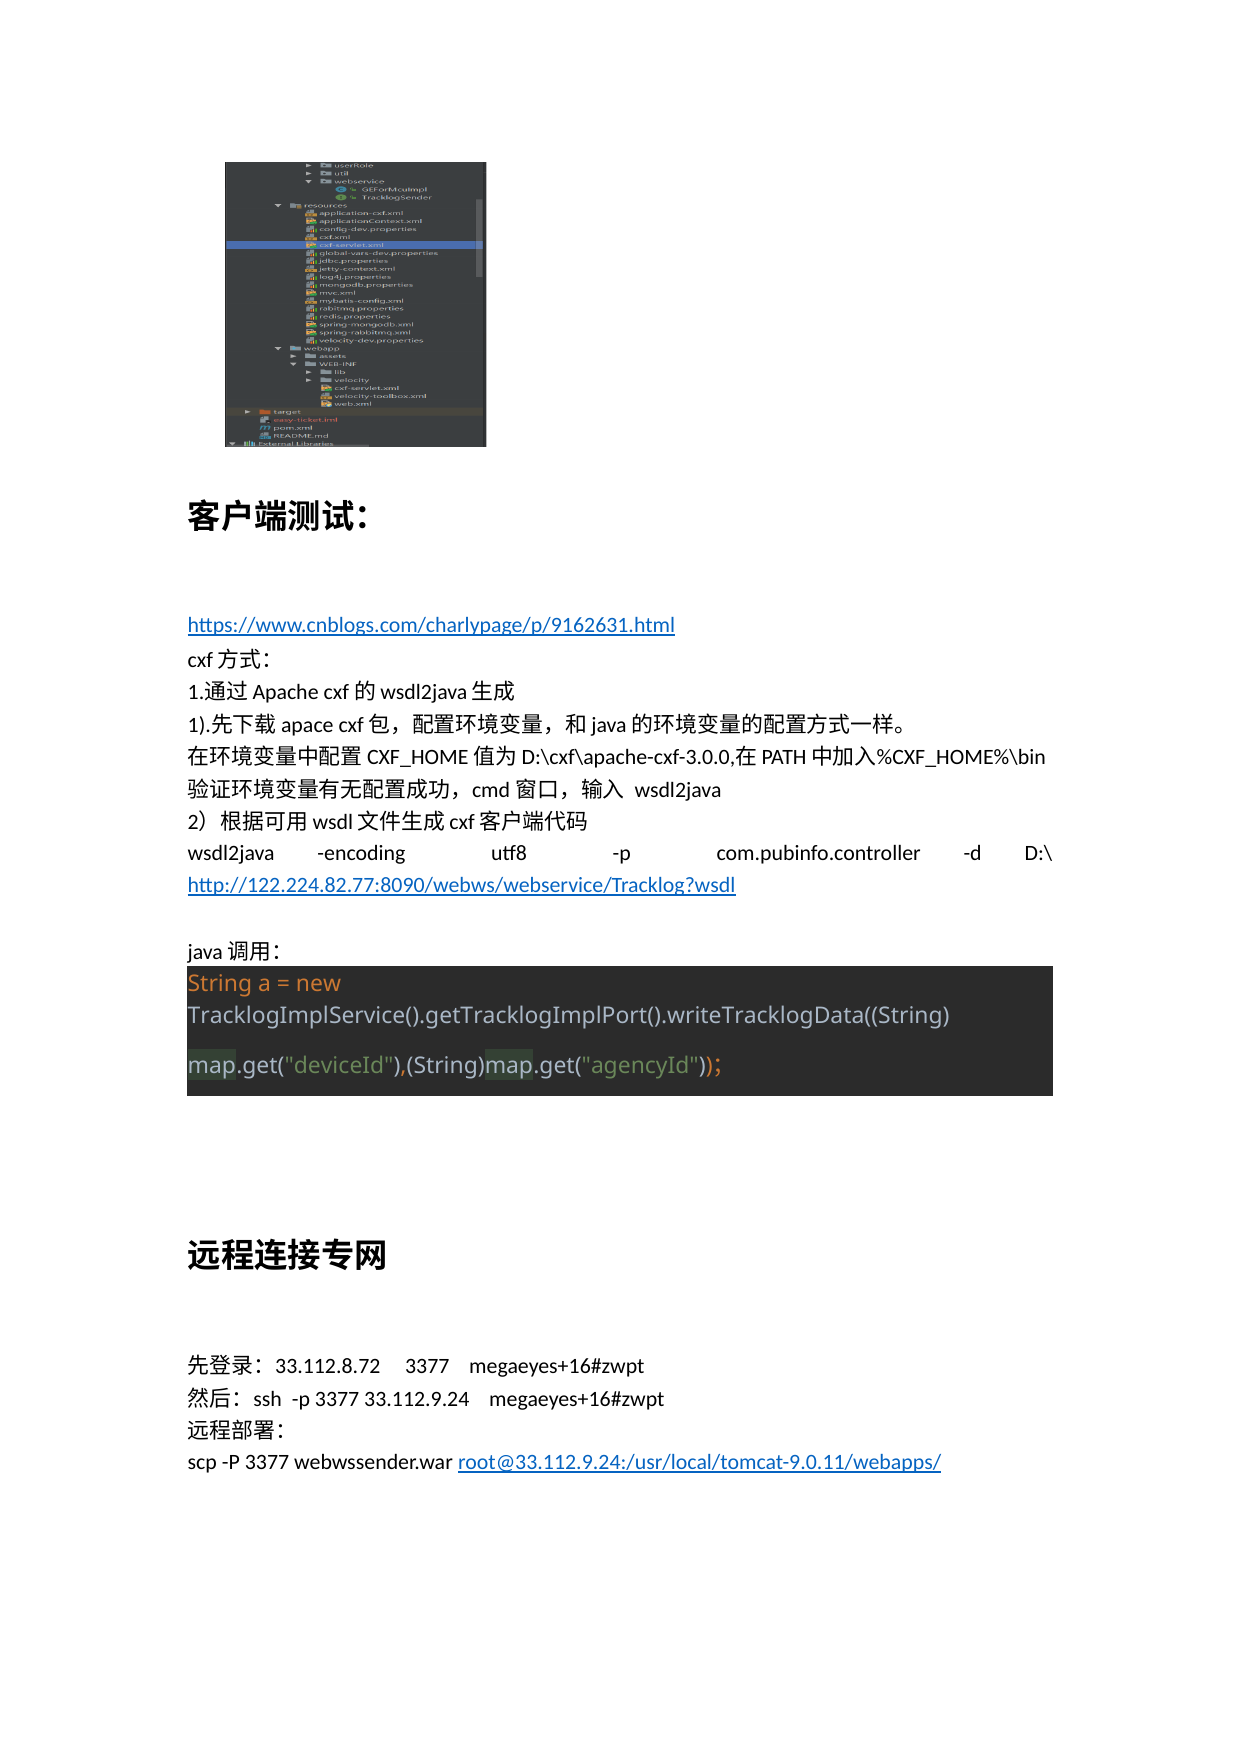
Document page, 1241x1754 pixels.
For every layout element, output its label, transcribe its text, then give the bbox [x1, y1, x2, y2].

text 2）根据可用wsdl文件生成cxf客户端代码 [187, 804, 1053, 836]
text 在环境变量中配置CXF_HOME 值为D:\cxf\apache-cxf-3.0.0,在PATH中加入%CXF_HOME%\bin [187, 739, 1053, 771]
text https://www.cnblogs.com/charlypage/p/9162631.html [187, 609, 1053, 641]
text String a = new TracklogImplService().getTracklogImplPort().writeTracklogData((String) map.get("deviceId"),(String)map.get("agencyId"))； [187, 966, 1053, 1096]
text 验证环境变量有无配置成功，cmd 窗口，输入 wsdl2java [187, 771, 1053, 804]
subtitle 客户端测试： [187, 482, 1053, 547]
text java调用： [187, 934, 1053, 966]
text 远程部署： [187, 1413, 1053, 1446]
subtitle 远程连接专网 [187, 1221, 1053, 1286]
text 1).先下载apace cxf包，配置环境变量，和java 的环境变量的配置方式一样。 [187, 706, 1053, 739]
picture [225, 162, 487, 447]
text 先登录：33.112.8.72 3377 megaeyes+16#zwpt [187, 1348, 1053, 1381]
text 然后：ssh -p 3377 33.112.9.24 megaeyes+16#zwpt [187, 1381, 1053, 1413]
text 1.通过Apache cxf 的wsdl2java生成 [187, 674, 1053, 706]
text wsdl2java -encoding utf8 -p com.pubinfo.controller -d D:\ http://122.224.82.77:8090/webws/webservice/Tracklog?wsdl [187, 836, 1053, 901]
text scp -P 3377 webwssender.war root@33.112.9.24:/usr/local/tomcat-9.0.11/webapps/ [187, 1446, 1053, 1478]
text cxf方式： [187, 641, 1053, 674]
